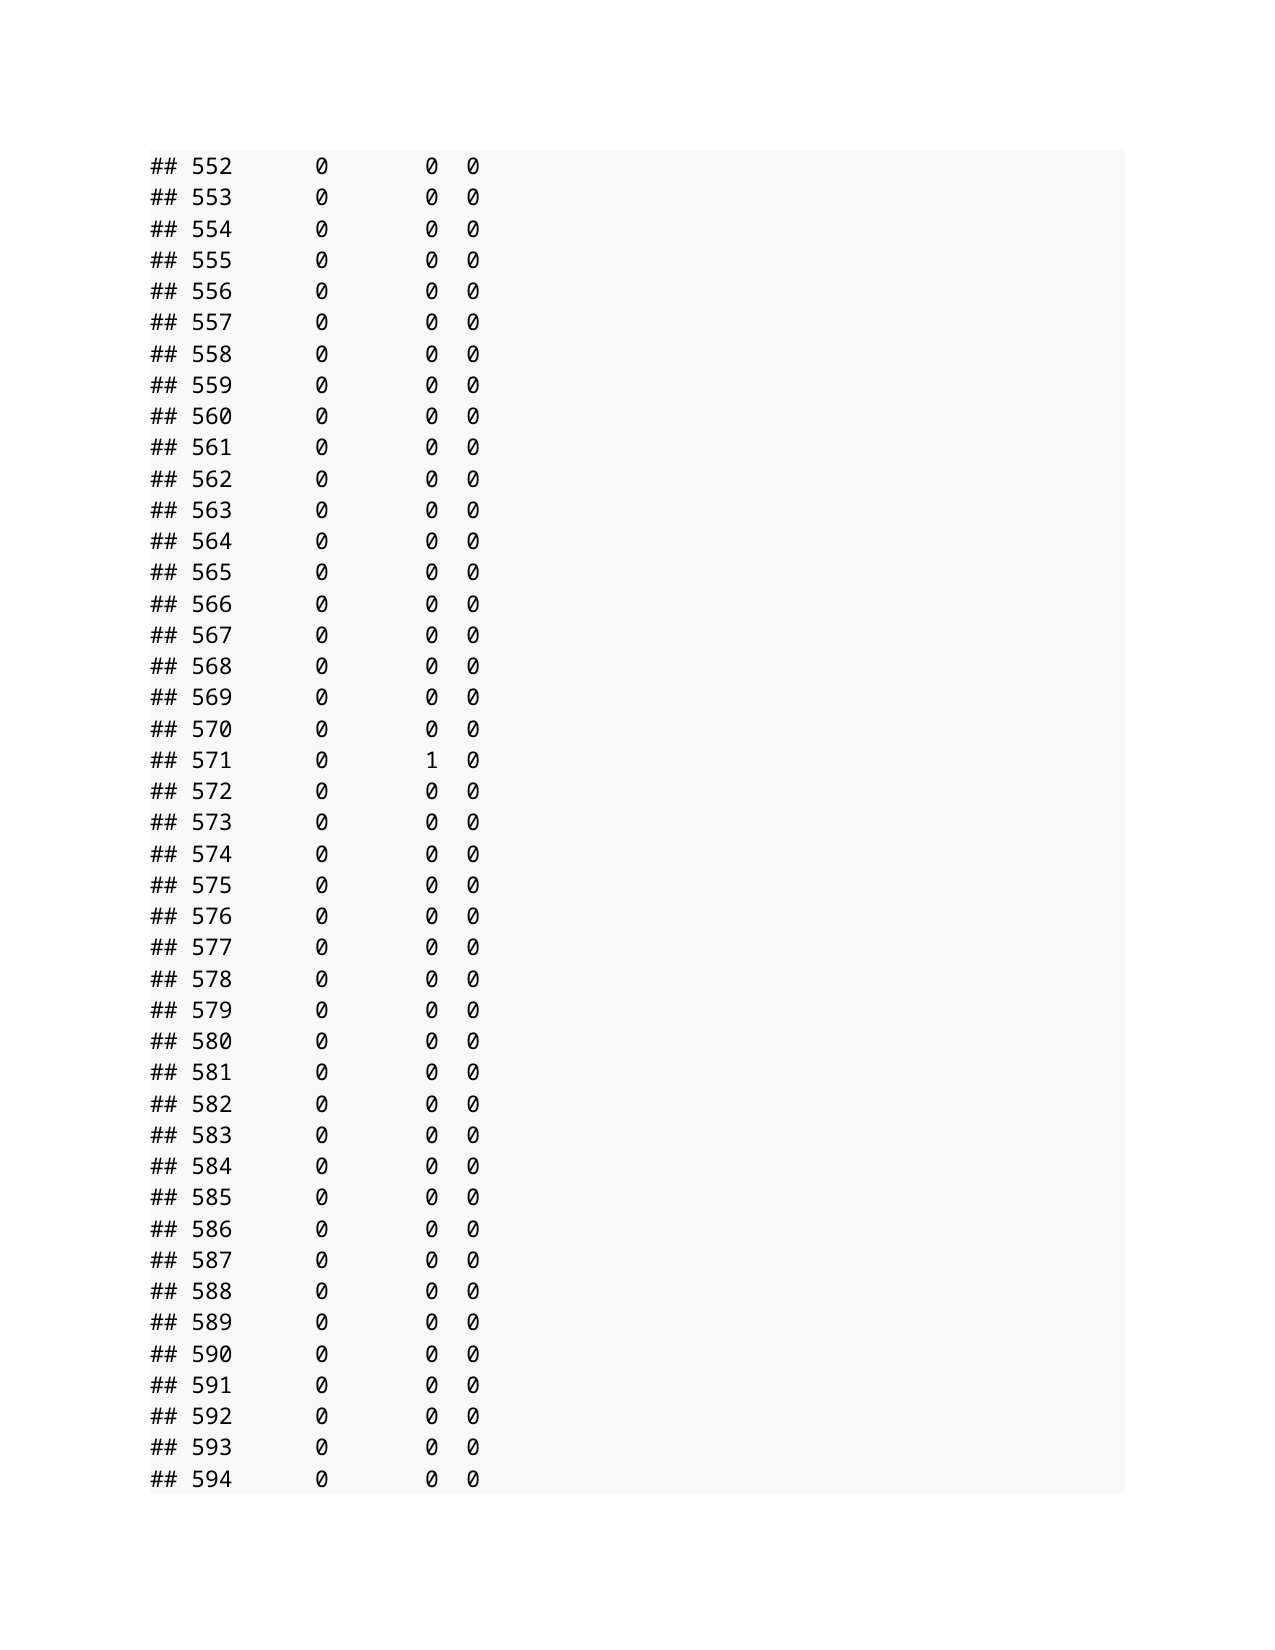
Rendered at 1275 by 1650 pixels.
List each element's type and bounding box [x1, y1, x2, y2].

text [150, 150, 1125, 1494]
